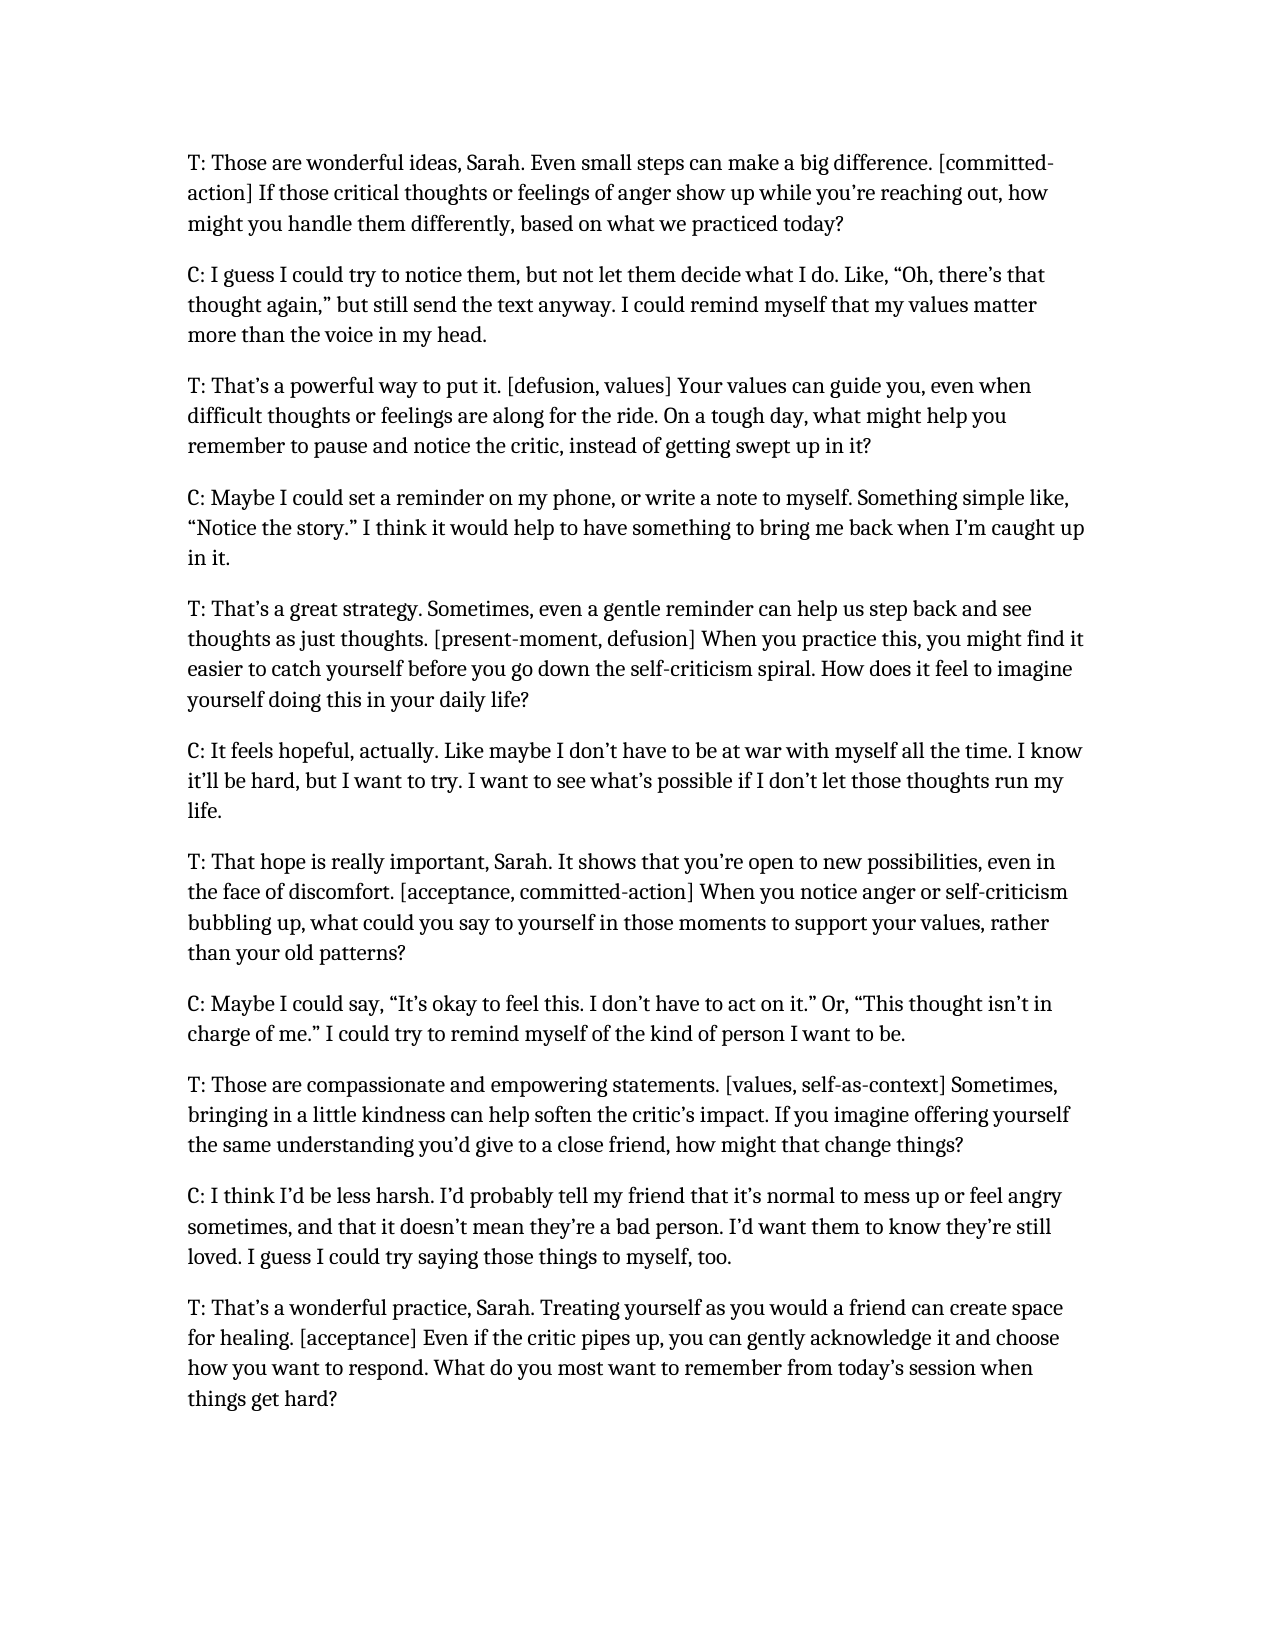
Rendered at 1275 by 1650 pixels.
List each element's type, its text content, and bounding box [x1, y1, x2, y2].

text T: That’s a great strategy. Sometimes, even a gentle reminder can help us step back and see thoughts as just thoughts. [present-moment, defusion] When you practice this, you might find it easier to catch yourself before you go down the self-criticism spiral. How does it feel to imagine yourself doing this in your daily life? [187, 596, 1087, 713]
text C: It feels hopeful, actually. Like maybe I don’t have to be at war with myself all the time. I know it’ll be hard, but I want to try. I want to see what’s possible if I don’t let those thoughts run my life. [187, 737, 1087, 824]
text C: Maybe I could say, “It’s okay to feel this. I don’t have to act on it.” Or, “This thought isn’t in charge of me.” I could try to remind myself of the kind of person I want to be. [187, 991, 1087, 1047]
text C: I guess I could try to notice them, but not let them decide what I do. Like, “Oh, there’s that thought again,” but still send the text anyway. I could remind myself that my values matter more than the voice in my head. [187, 261, 1087, 348]
text C: Maybe I could set a reminder on my phone, or write a note to myself. Something simple like, “Notice the story.” I think it would help to have something to bring me back when I’m caught up in it. [187, 484, 1087, 571]
text C: I think I’d be less harsh. I’d probably tell my friend that it’s normal to mess up or feel angry sometimes, and that it doesn’t mean they’re a bad person. I’d want them to know they’re still loved. I guess I could try saying those things to myself, too. [187, 1183, 1087, 1270]
text T: That hope is really important, Sarah. It shows that you’re open to new possibilities, even in the face of discomfort. [acceptance, committed-action] When you notice anger or self-criticism bubbling up, what could you say to yourself in those moments to support your values, rather than your old patterns? [187, 849, 1087, 966]
text T: Those are compassionate and empowering statements. [values, self-as-context] Sometimes, bringing in a little kindness can help soften the critic’s impact. If you imagine offering yourself the same understanding you’d give to a close friend, how might that change things? [187, 1072, 1087, 1159]
text T: Those are wonderful ideas, Sarah. Even small steps can make a big difference. [committed-action] If those critical thoughts or feelings of anger show up while you’re reaching out, how might you handle them differently, based on what we practiced today? [187, 150, 1087, 237]
text T: That’s a wonderful practice, Sarah. Treating yourself as you would a friend can create space for healing. [acceptance] Even if the critic pipes up, you can gently acknowledge it and choose how you want to respond. What do you most want to remember from today’s session when things get hard? [187, 1295, 1087, 1412]
text T: That’s a powerful way to put it. [defusion, values] Your values can guide you, even when difficult thoughts or feelings are along for the ride. On a tough day, what might help you remember to pause and notice the critic, instead of getting swept up in it? [187, 373, 1087, 460]
